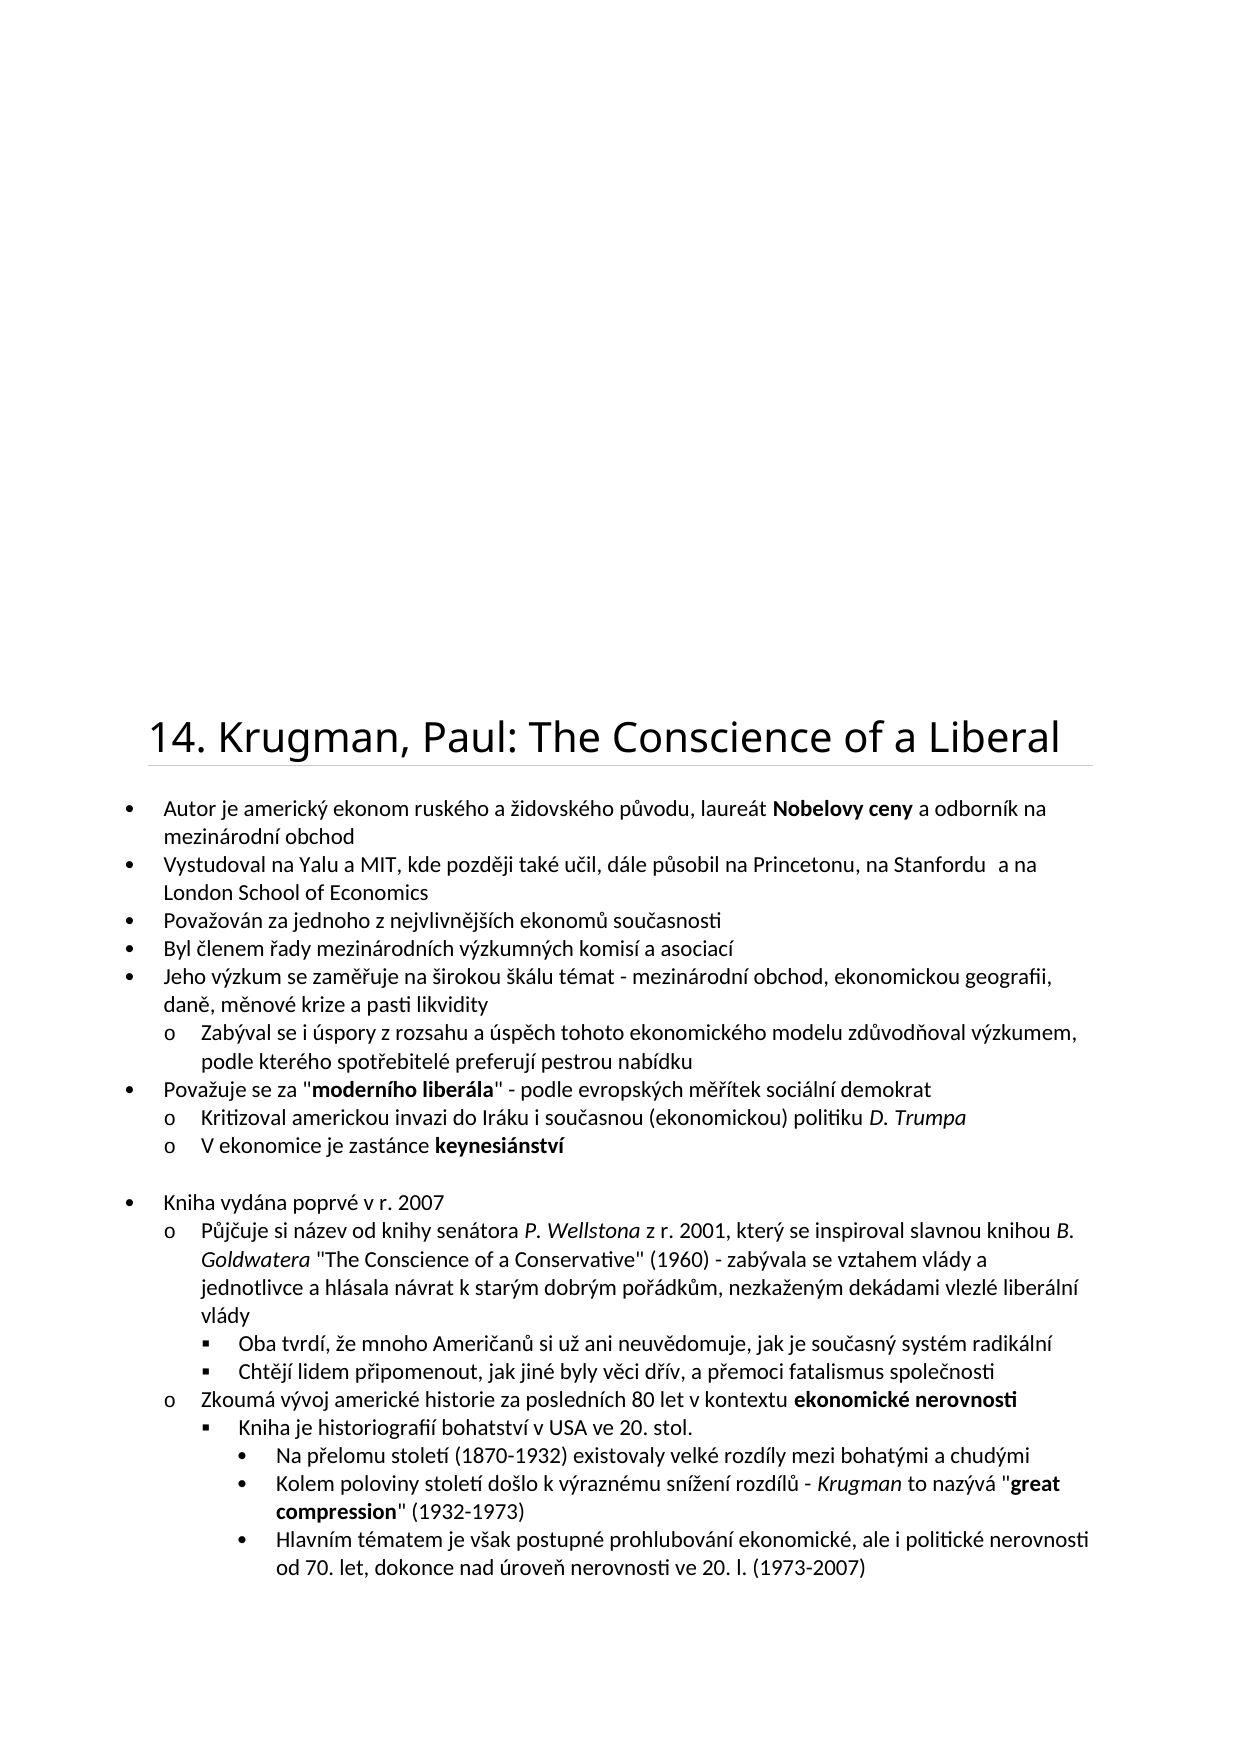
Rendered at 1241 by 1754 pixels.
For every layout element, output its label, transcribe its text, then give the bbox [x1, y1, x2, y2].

list Půjčuje si název od knihy senátora P. Wellstona z r. 2001, který se inspiroval slavnou knihou B. Goldwatera "The Conscience of a Conservative" (1960) - zabývala se vztahem vlády a jednotlivce a hlásala návrat k starým dobrým pořádkům, nezkaženým dekádami vlezlé liberální vlády [163, 1216, 1093, 1329]
list Oba tvrdí, že mnoho Američanů si už ani neuvědomuje, jak je současný systém radikální [201, 1329, 1093, 1357]
list V ekonomice je zastánce keynesiánství [163, 1132, 1093, 1160]
list Chtějí lidem připomenout, jak jiné byly věci dřív, a přemoci fatalismus společnosti [201, 1357, 1093, 1385]
list Zkoumá vývoj americké historie za posledních 80 let v kontextu ekonomické nerovnosti [163, 1385, 1093, 1413]
list Kolem poloviny století došlo k výraznému snížení rozdílů - Krugman to nazývá "great compression" (1932-1973) [238, 1469, 1093, 1526]
text 14. Krugman, Paul: The Conscience of a Liberal [148, 708, 1093, 765]
list Na přelomu století (1870-1932) existovaly velké rozdíly mezi bohatými a chudými [238, 1441, 1093, 1469]
list Považován za jednoho z nejvlivnějších ekonomů současnosti [126, 906, 1093, 934]
list Byl členem řady mezinárodních výzkumných komisí a asociací [126, 934, 1093, 962]
list Zabýval se i úspory z rozsahu a úspěch tohoto ekonomického modelu zdůvodňoval výzkumem, podle kterého spotřebitelé preferují pestrou nabídku [163, 1018, 1093, 1075]
list Jeho výzkum se zaměřuje na širokou škálu témat - mezinárodní obchod, ekonomickou geografii, daně, měnové krize a pasti likvidity [126, 962, 1093, 1018]
list Vystudoval na Yalu a MIT, kde později také učil, dále působil na Princetonu, na Stanfordu a na London School of Economics [126, 850, 1093, 906]
list Kniha vydána poprvé v r. 2007 [126, 1188, 1093, 1216]
list Hlavním tématem je však postupné prohlubování ekonomické, ale i politické nerovnosti od 70. let, dokonce nad úroveň nerovnosti ve 20. l. (1973-2007) [238, 1526, 1093, 1582]
list Kniha je historiografií bohatství v USA ve 20. stol. [201, 1413, 1093, 1441]
list Kritizoval americkou invazi do Iráku i současnou (ekonomickou) politiku D. Trumpa [163, 1103, 1093, 1132]
list Považuje se za "moderního liberála" - podle evropských měřítek sociální demokrat [126, 1075, 1093, 1103]
list Autor je americký ekonom ruského a židovského původu, laureát Nobelovy ceny a odborník na mezinárodní obchod [126, 794, 1093, 850]
